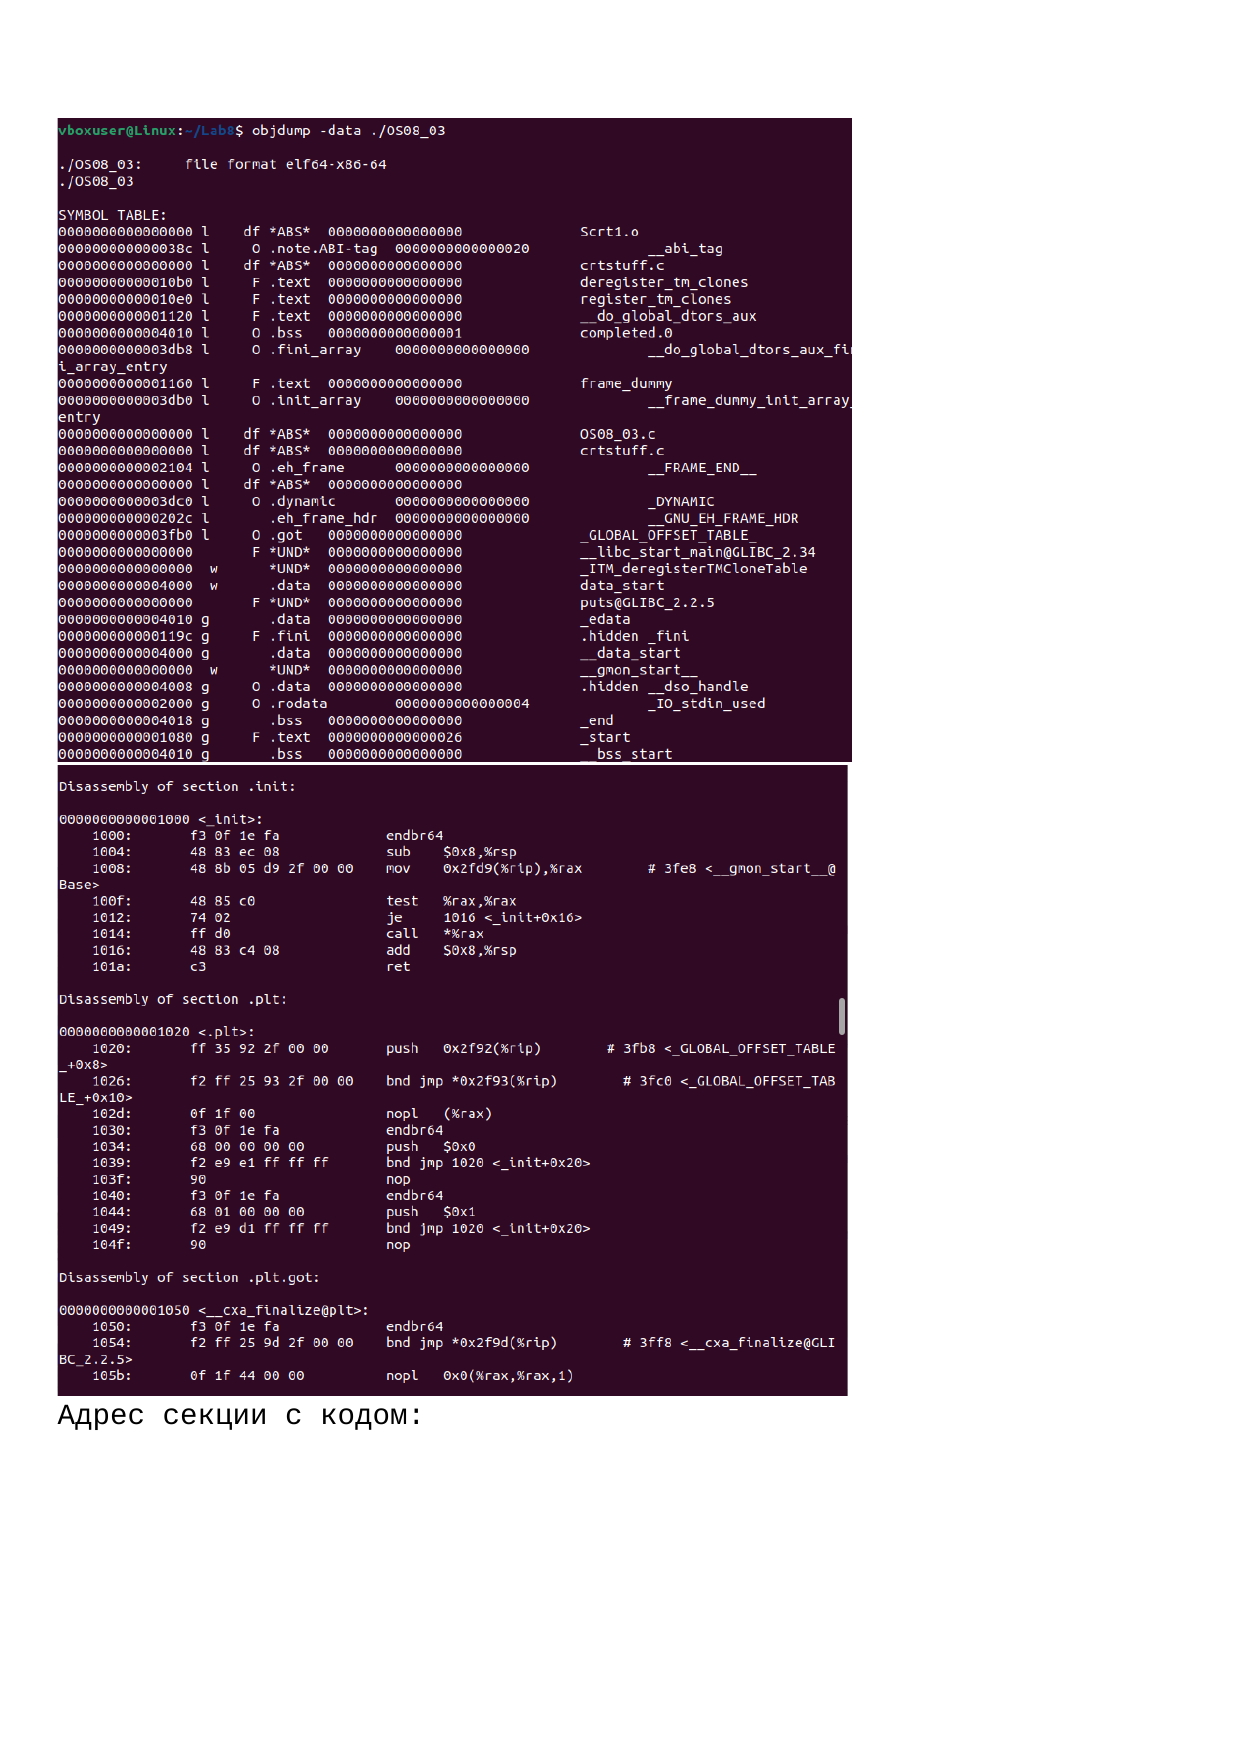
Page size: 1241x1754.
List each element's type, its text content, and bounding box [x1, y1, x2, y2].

text Адрес секции с кодом: [57, 1400, 1183, 1433]
picture [57, 118, 852, 762]
picture [57, 765, 848, 1396]
